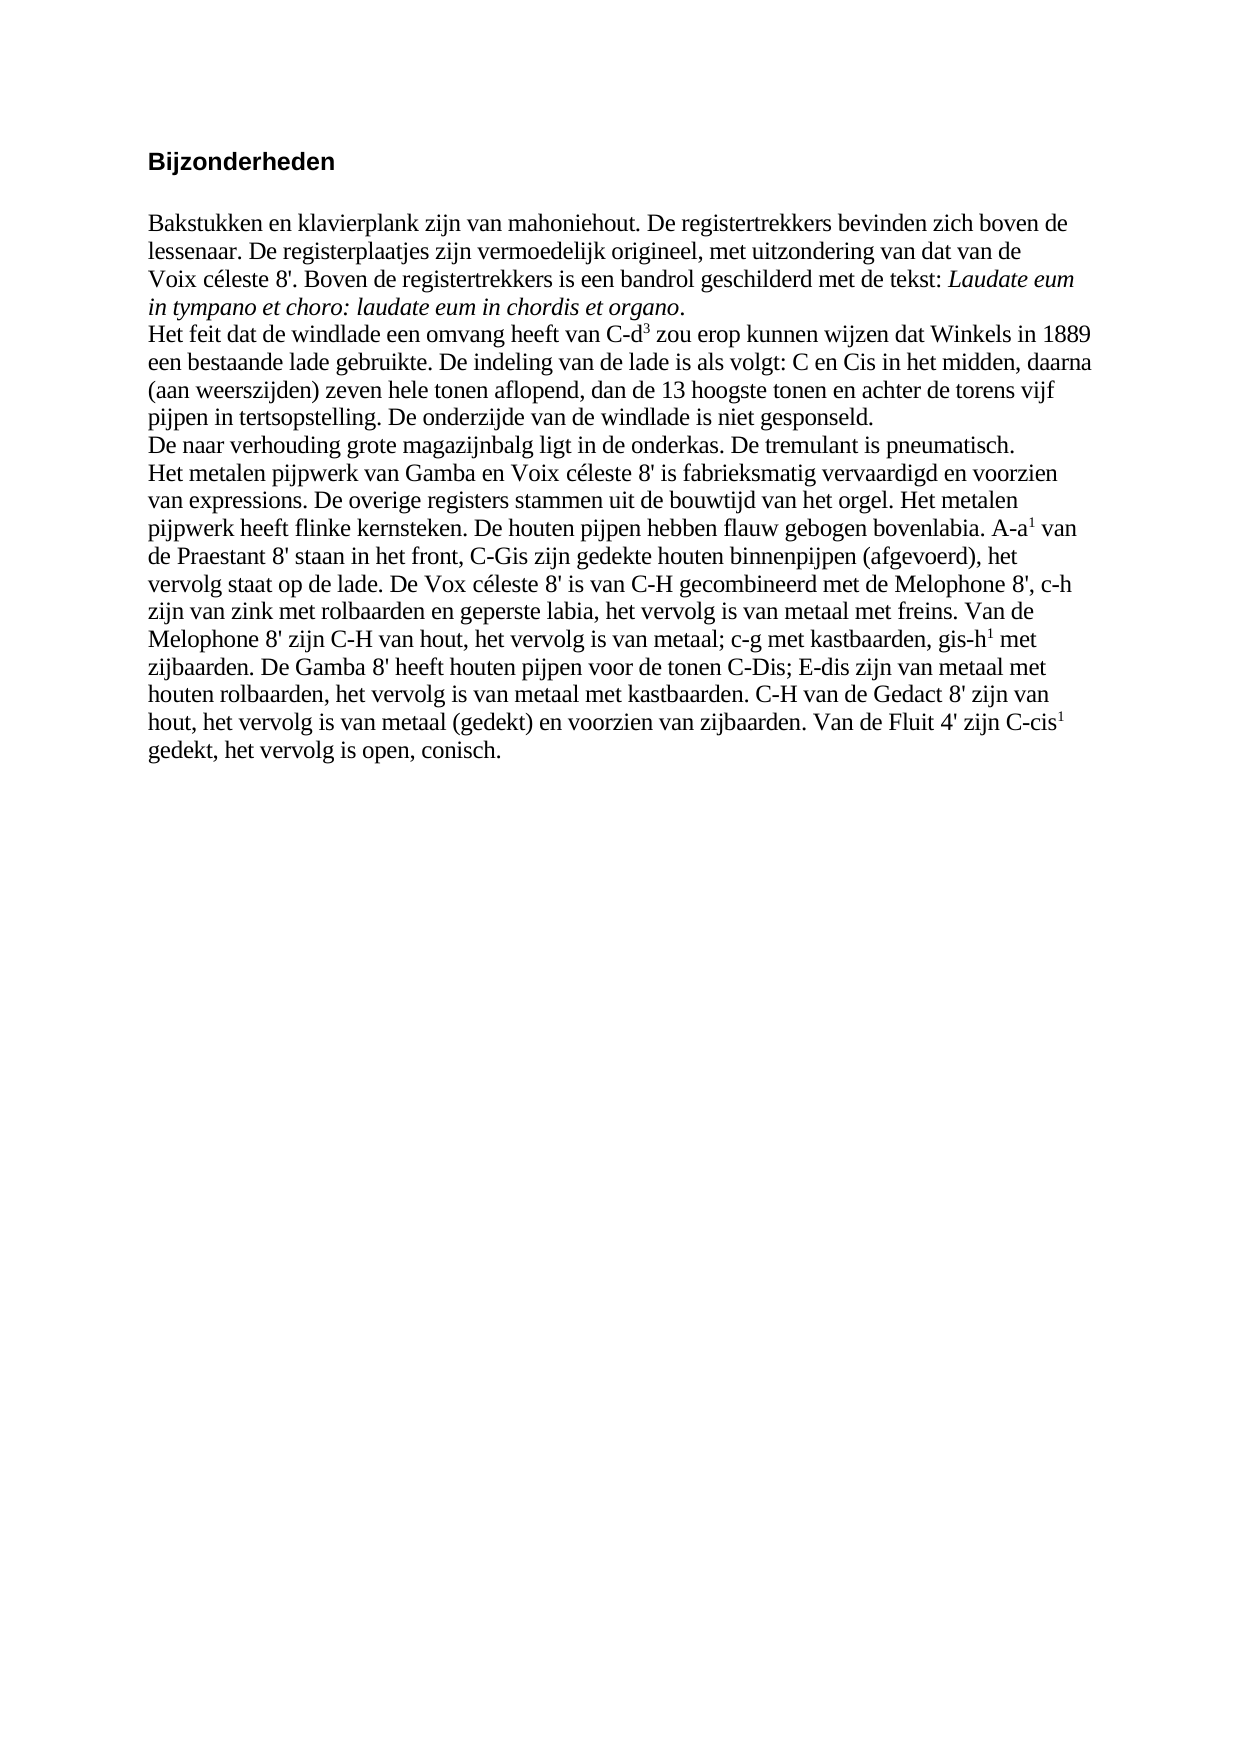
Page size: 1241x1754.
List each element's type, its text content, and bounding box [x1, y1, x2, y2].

text De naar verhouding grote magazijnbalg ligt in de onderkas. De tremulant is pneumatisch. [148, 431, 1093, 459]
text Bakstukken en klavierplank zijn van mahoniehout. De registertrekkers bevinden zich boven de lessenaar. De registerplaatjes zijn vermoedelijk origineel, met uitzondering van dat van de Voix céleste 8'. Boven de registertrekkers is een bandrol geschilderd met de tekst: Laudate eum in tympano et choro: laudate eum in chordis et organo. [148, 209, 1093, 320]
text Het feit dat de windlade een omvang heeft van C-d3 zou erop kunnen wijzen dat Winkels in 1889 een bestaande lade gebruikte. De indeling van de lade is als volgt: C en Cis in het midden, daarna (aan weerszijden) zeven hele tonen aflopend, dan de 13 hoogste tonen en achter de torens vijf pijpen in tertsopstelling. De onderzijde van de windlade is niet gesponseld. [148, 320, 1093, 431]
text Het metalen pijpwerk van Gamba en Voix céleste 8' is fabrieksmatig vervaardigd en voorzien van expressions. De overige registers stammen uit de bouwtijd van het orgel. Het metalen pijpwerk heeft flinke kernsteken. De houten pijpen hebben flauw gebogen bovenlabia. A-a1 van de Praestant 8' staan in het front, C-Gis zijn gedekte houten binnenpijpen (afgevoerd), het vervolg staat op de lade. De Vox céleste 8' is van C-H gecombineerd met de Melophone 8', c-h zijn van zink met rolbaarden en geperste labia, het vervolg is van metaal met freins. Van de Melophone 8' zijn C-H van hout, het vervolg is van metaal; c-g met kastbaarden, gis-h1 met zijbaarden. De Gamba 8' heeft houten pijpen voor de tonen C-Dis; E-dis zijn van metaal met houten rolbaarden, het vervolg is van metaal met kastbaarden. C-H van de Gedact 8' zijn van hout, het vervolg is van metaal (gedekt) en voorzien van zijbaarden. Van de Fluit 4' zijn C-cis1 gedekt, het vervolg is open, conisch. [148, 459, 1093, 764]
subtitle Bijzonderheden [148, 148, 1093, 176]
